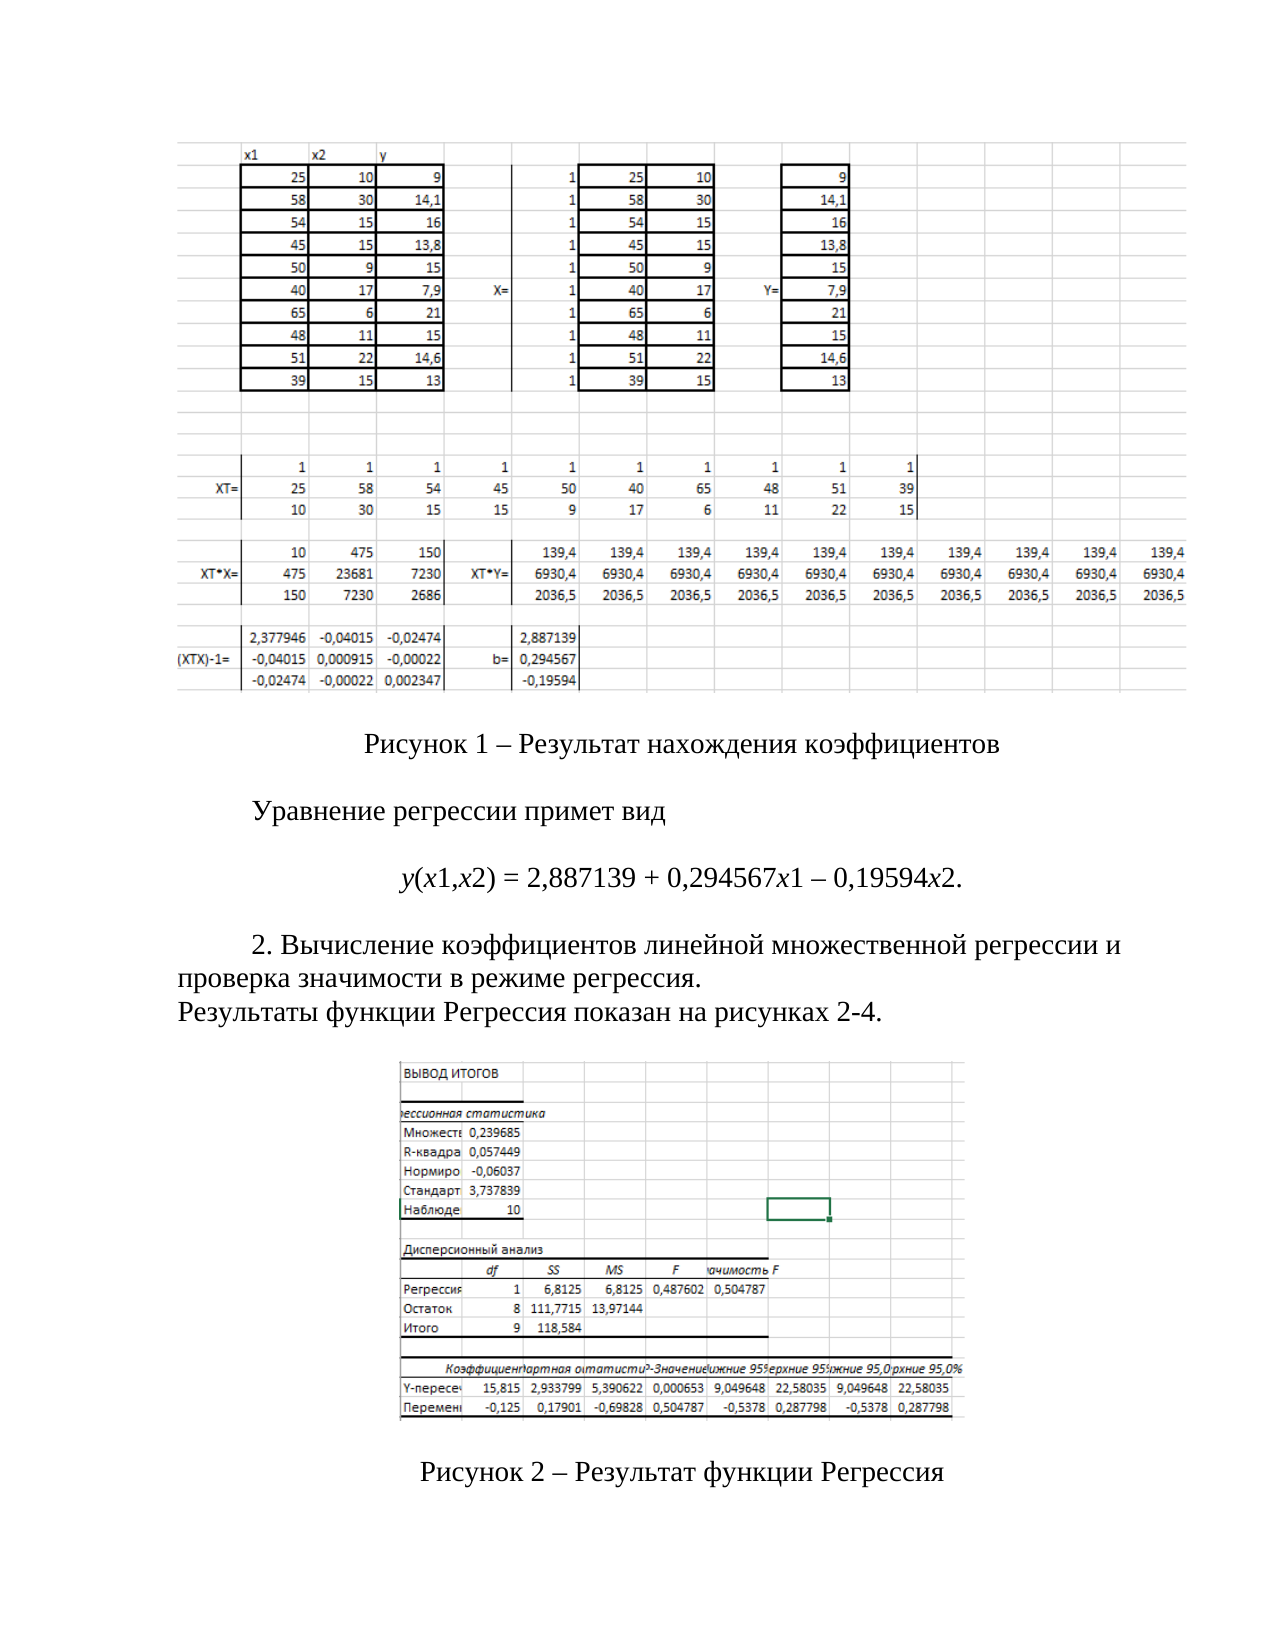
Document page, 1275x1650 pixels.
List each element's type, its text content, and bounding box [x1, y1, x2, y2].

text y(x1,x2) = 2,887139 + 0,294567x1 – 0,19594x2. [177, 860, 1186, 893]
picture [399, 1061, 965, 1421]
text Уравнение регрессии примет вид [177, 793, 1186, 826]
text Результаты функции Регрессия показан на рисунках 2-4. [177, 994, 1186, 1028]
text Рисунок 2 – Результат функции Регрессия [177, 1454, 1186, 1488]
picture [177, 142, 1187, 693]
text Рисунок 1 – Результат нахождения коэффициентов [177, 726, 1186, 759]
text 2. Вычисление коэффициентов линейной множественной регрессии и проверка значимости в режиме регрессия. [177, 927, 1186, 994]
